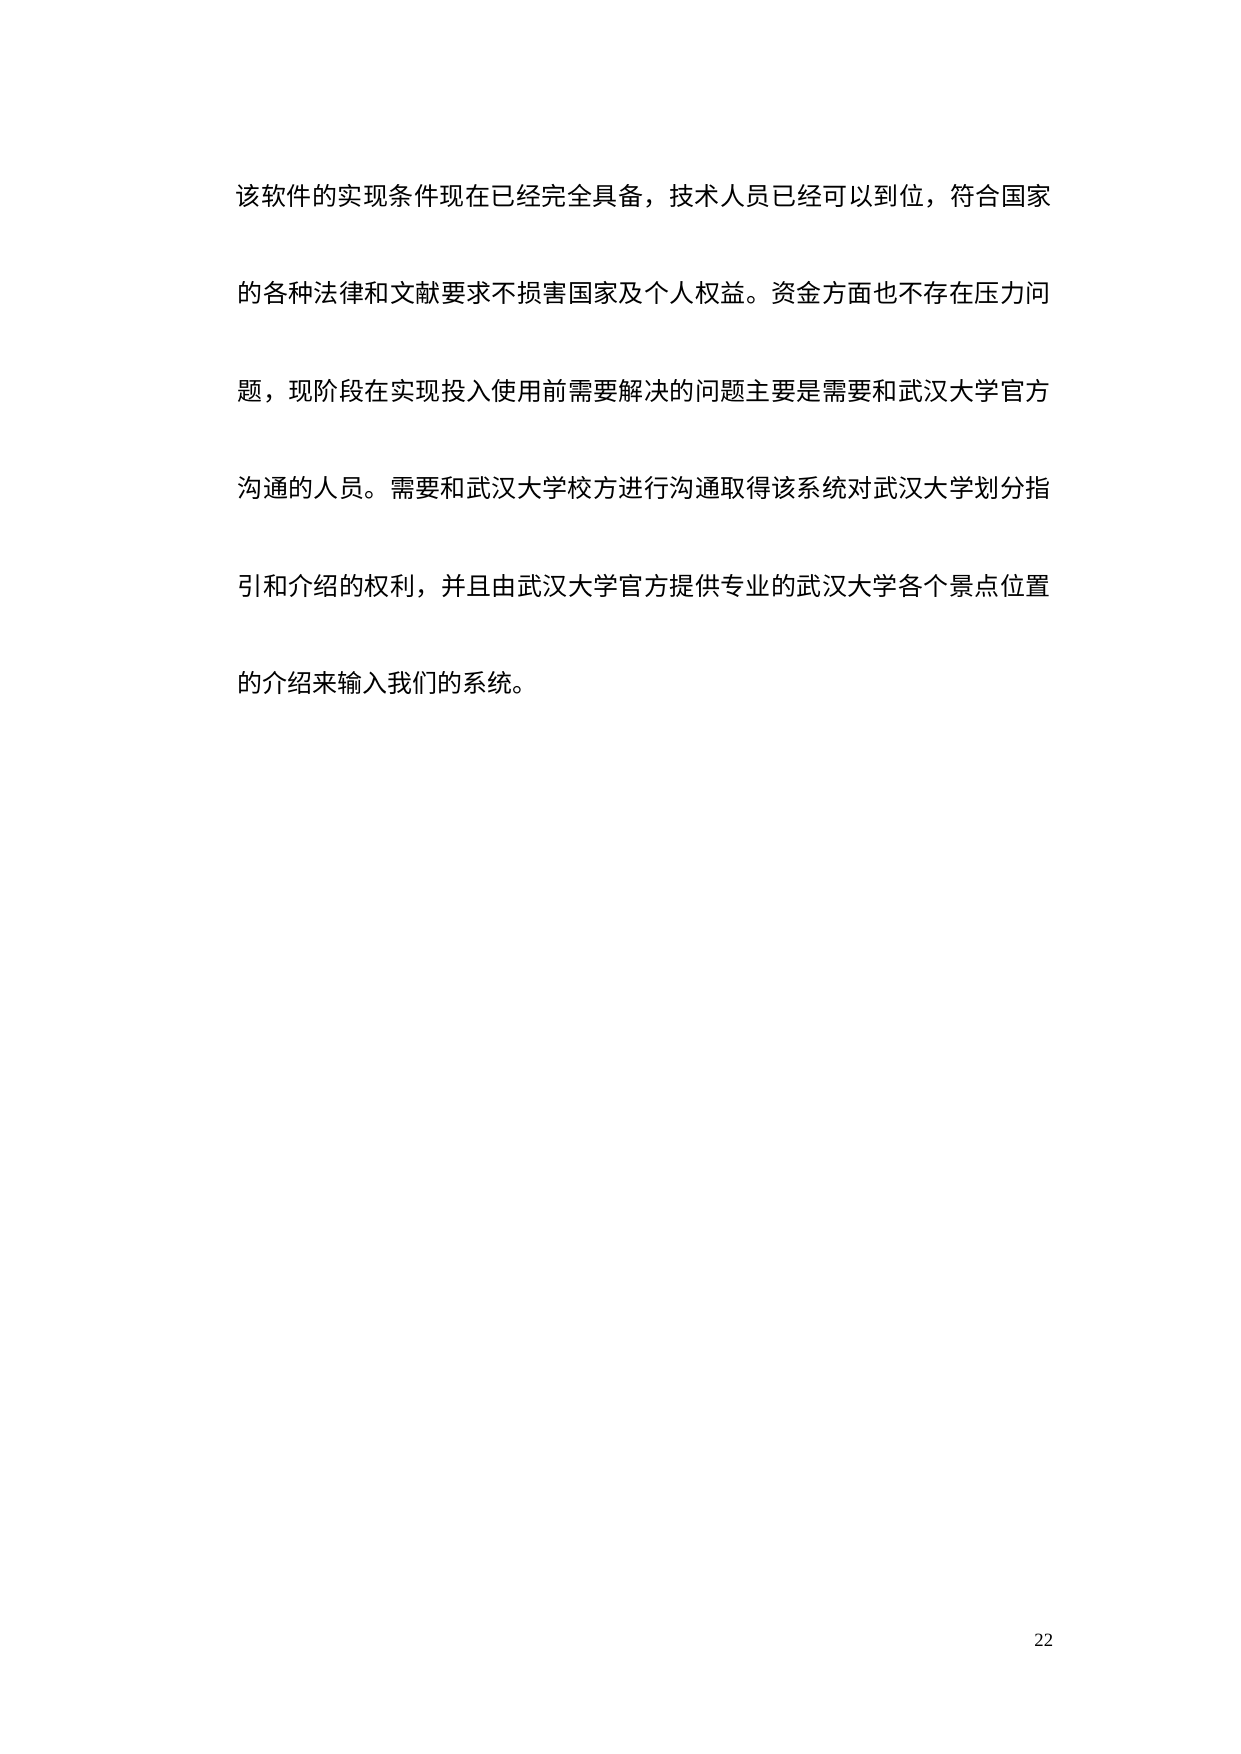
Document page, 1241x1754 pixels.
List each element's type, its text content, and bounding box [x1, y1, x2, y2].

text 该软件的实现条件现在已经完全具备，技术人员已经可以到位，符合国家的各种法律和文献要求不损害国家及个人权益。资金方面也不存在压力问题，现阶段在实现投入使用前需要解决的问题主要是需要和武汉大学官方沟通的人员。需要和武汉大学校方进行沟通取得该系统对武汉大学划分指引和介绍的权利，并且由武汉大学官方提供专业的武汉大学各个景点位置的介绍来输入我们的系统。 [187, 162, 1053, 714]
